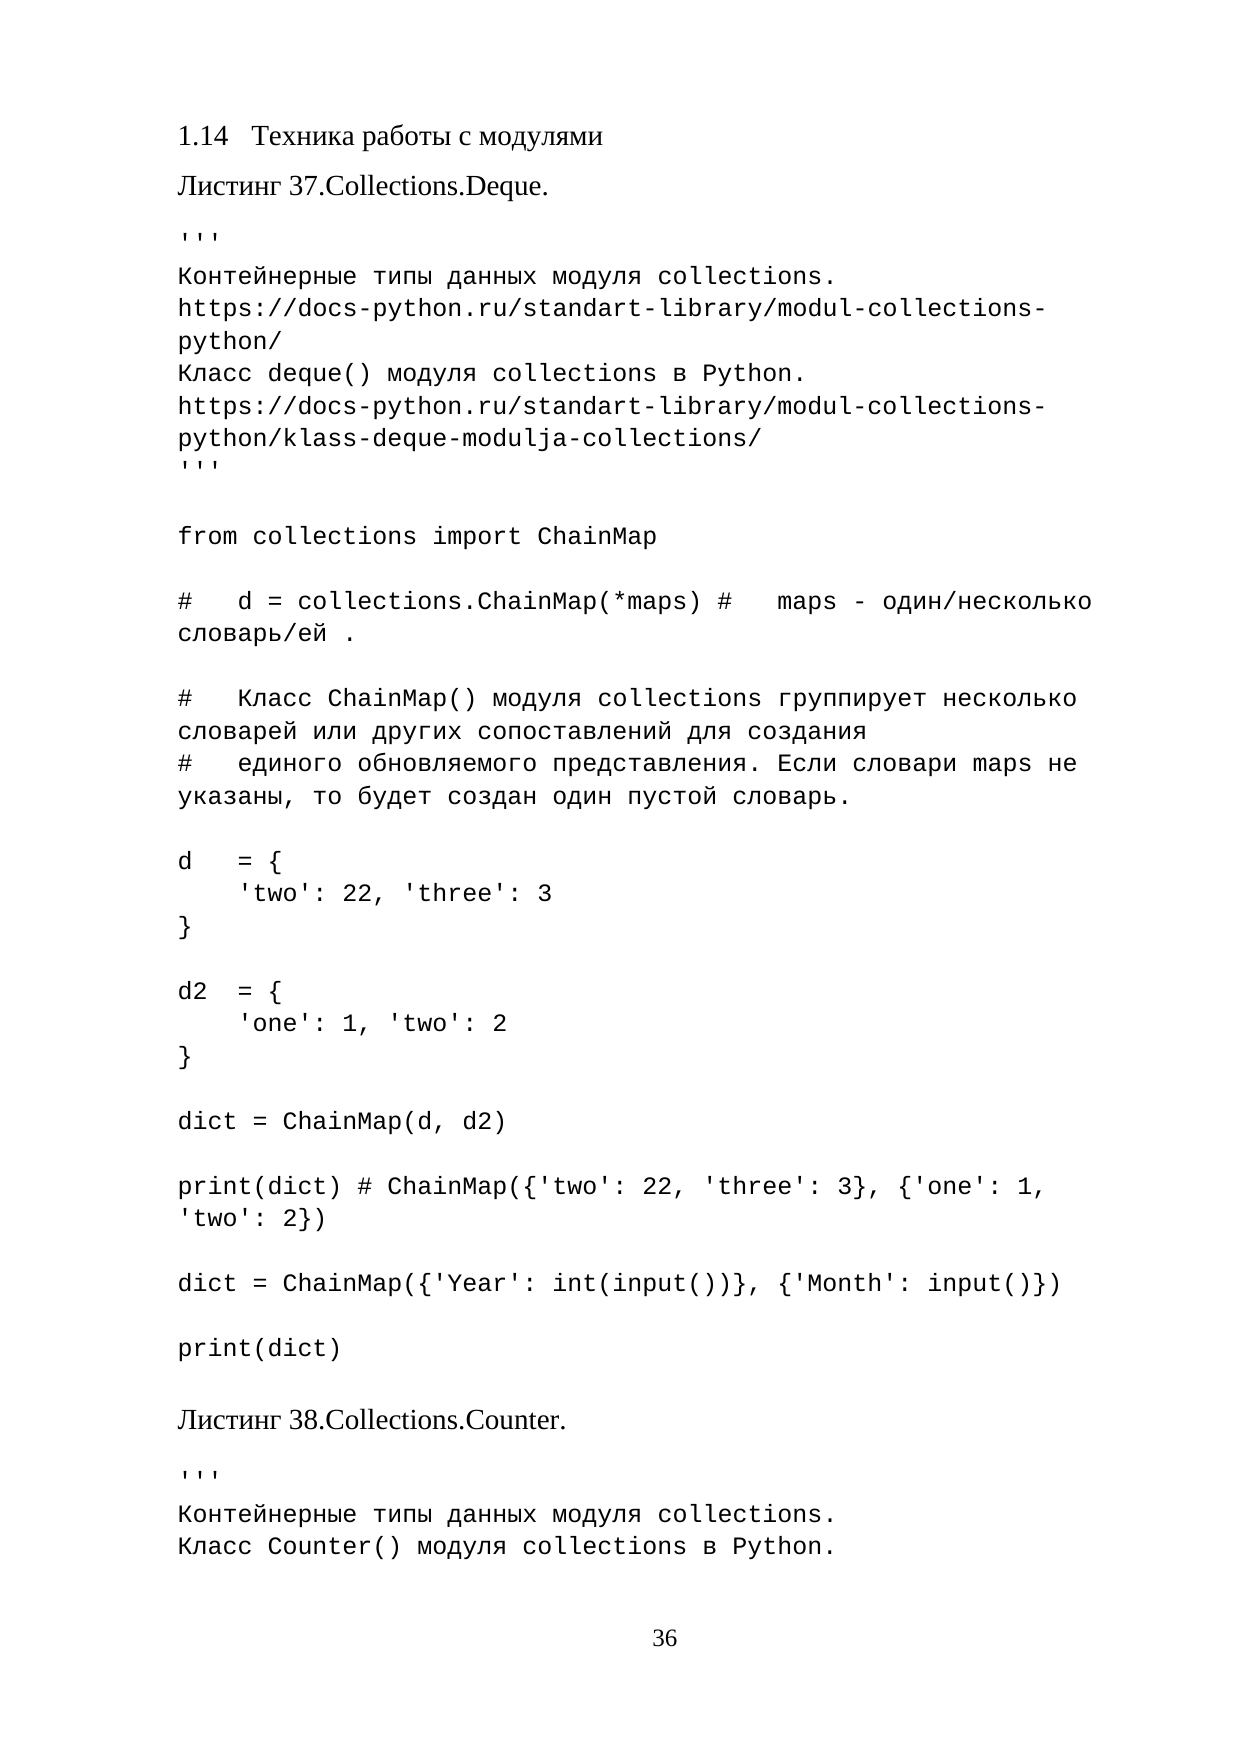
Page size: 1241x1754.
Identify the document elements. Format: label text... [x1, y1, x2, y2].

text Листинг 37.Collections.Deque. [177, 168, 1152, 202]
text # d = collections.ChainMap(*maps) # maps - один/несколько словарь/ей . [177, 588, 1152, 649]
text Класс deque() модуля collections в Python. [177, 361, 1152, 389]
text ''' [177, 1469, 1152, 1497]
text ''' [177, 231, 1152, 259]
text Контейнерные типы данных модуля collections. [177, 263, 1152, 292]
text ''' [177, 458, 1152, 487]
text print(dict) # ChainMap({'two': 22, 'three': 3}, {'one': 1, 'two': 2}) [177, 1173, 1152, 1234]
text 'one': 1, 'two': 2 [177, 1011, 1152, 1039]
text Класс Counter() модуля collections в Python. [177, 1534, 1152, 1562]
text d2 = { [177, 978, 1152, 1007]
text https://docs-python.ru/standart-library/modul-collections-python/ [177, 296, 1152, 357]
text Контейнерные типы данных модуля collections. [177, 1501, 1152, 1530]
text # единого обновляемого представления. Если словари maps не указаны, то будет создан один пустой словарь. [177, 751, 1152, 812]
text https://docs-python.ru/standart-library/modul-collections-python/klass-deque-modulja-collections/ [177, 393, 1152, 454]
text dict = ChainMap({'Year': int(input())}, {'Month': input()}) [177, 1271, 1152, 1299]
subtitle Техника работы с модулями [177, 118, 1152, 152]
text dict = ChainMap(d, d2) [177, 1108, 1152, 1137]
text } [177, 913, 1152, 942]
text } [177, 1043, 1152, 1072]
text d = { [177, 848, 1152, 877]
text # Класс ChainMap() модуля collections группирует несколько словарей или других сопоставлений для создания [177, 686, 1152, 747]
text print(dict) [177, 1336, 1152, 1364]
text from collections import ChainMap [177, 523, 1152, 552]
text Листинг 38.Collections.Counter. [177, 1402, 1152, 1435]
text 'two': 22, 'three': 3 [177, 881, 1152, 909]
